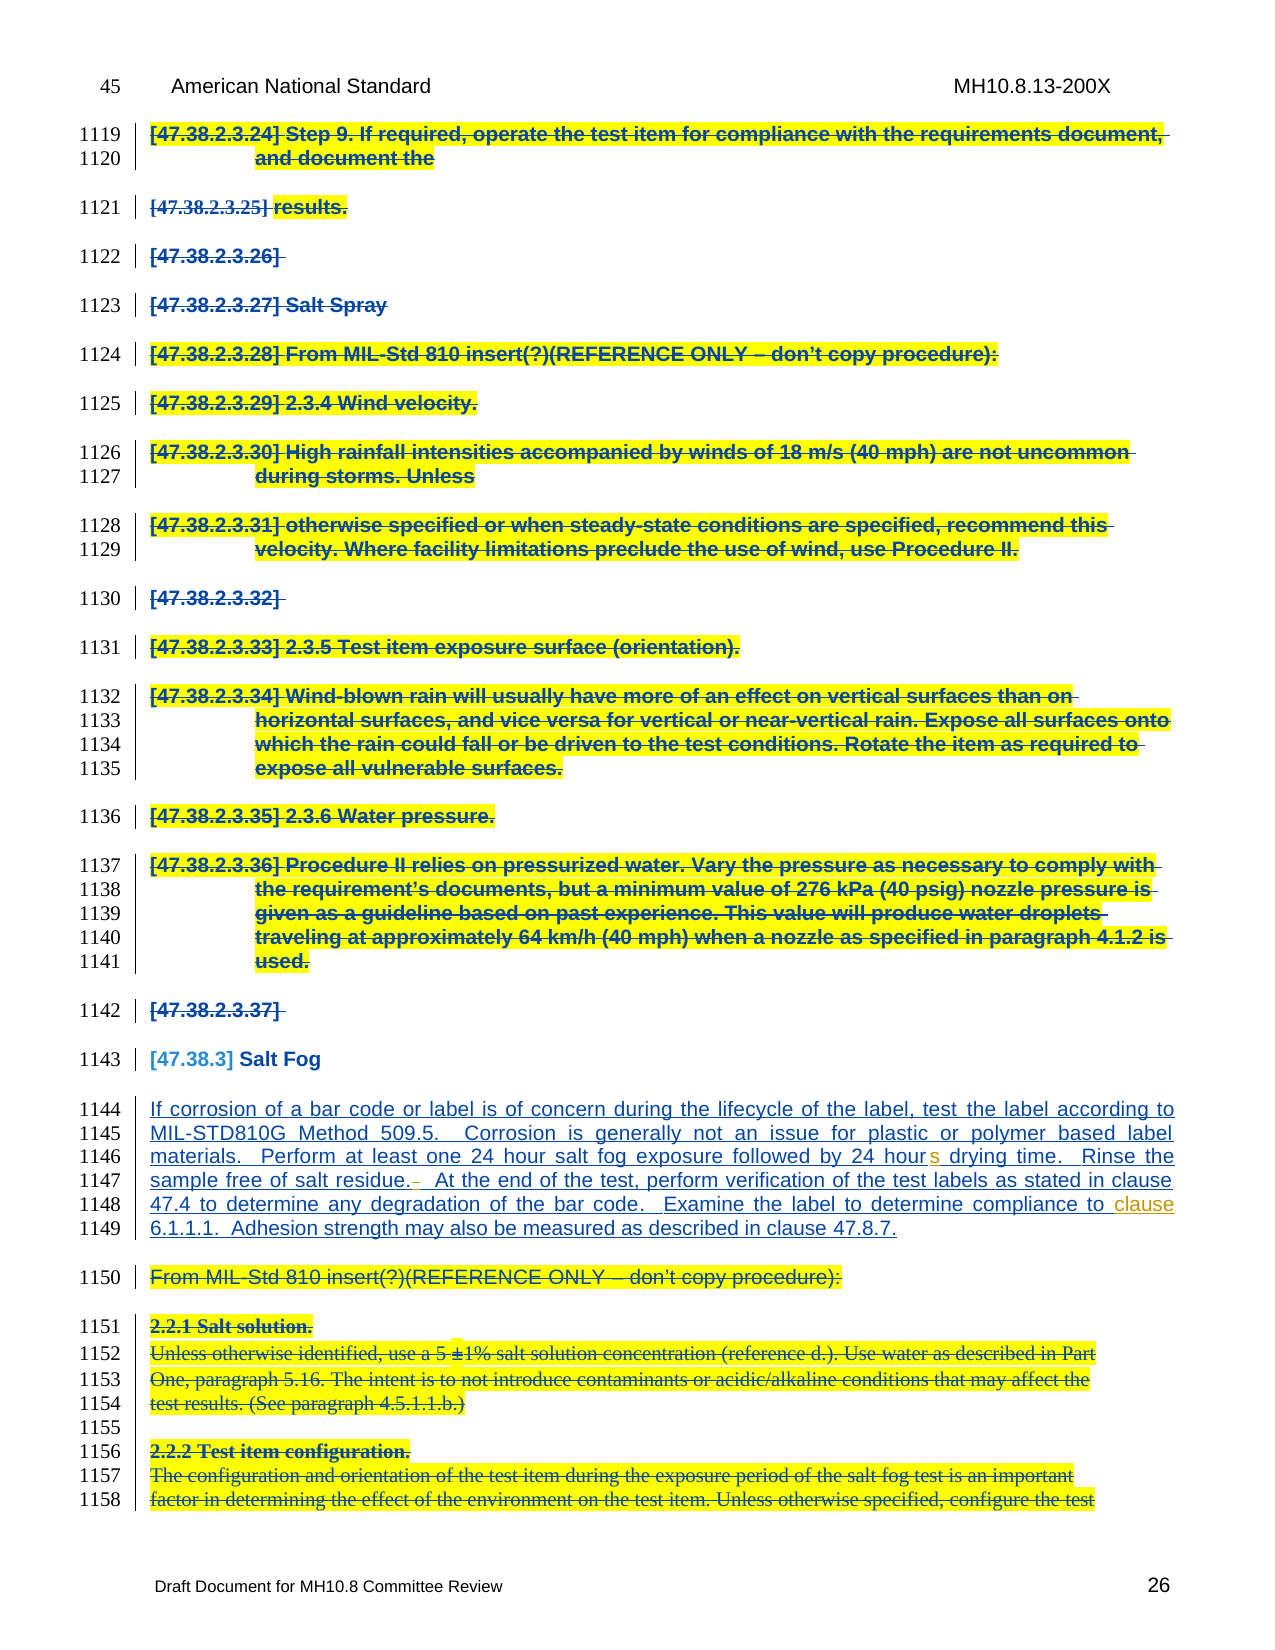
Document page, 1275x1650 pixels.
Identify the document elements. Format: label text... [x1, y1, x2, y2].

subtitle Salt Fog [150, 1047, 1174, 1071]
